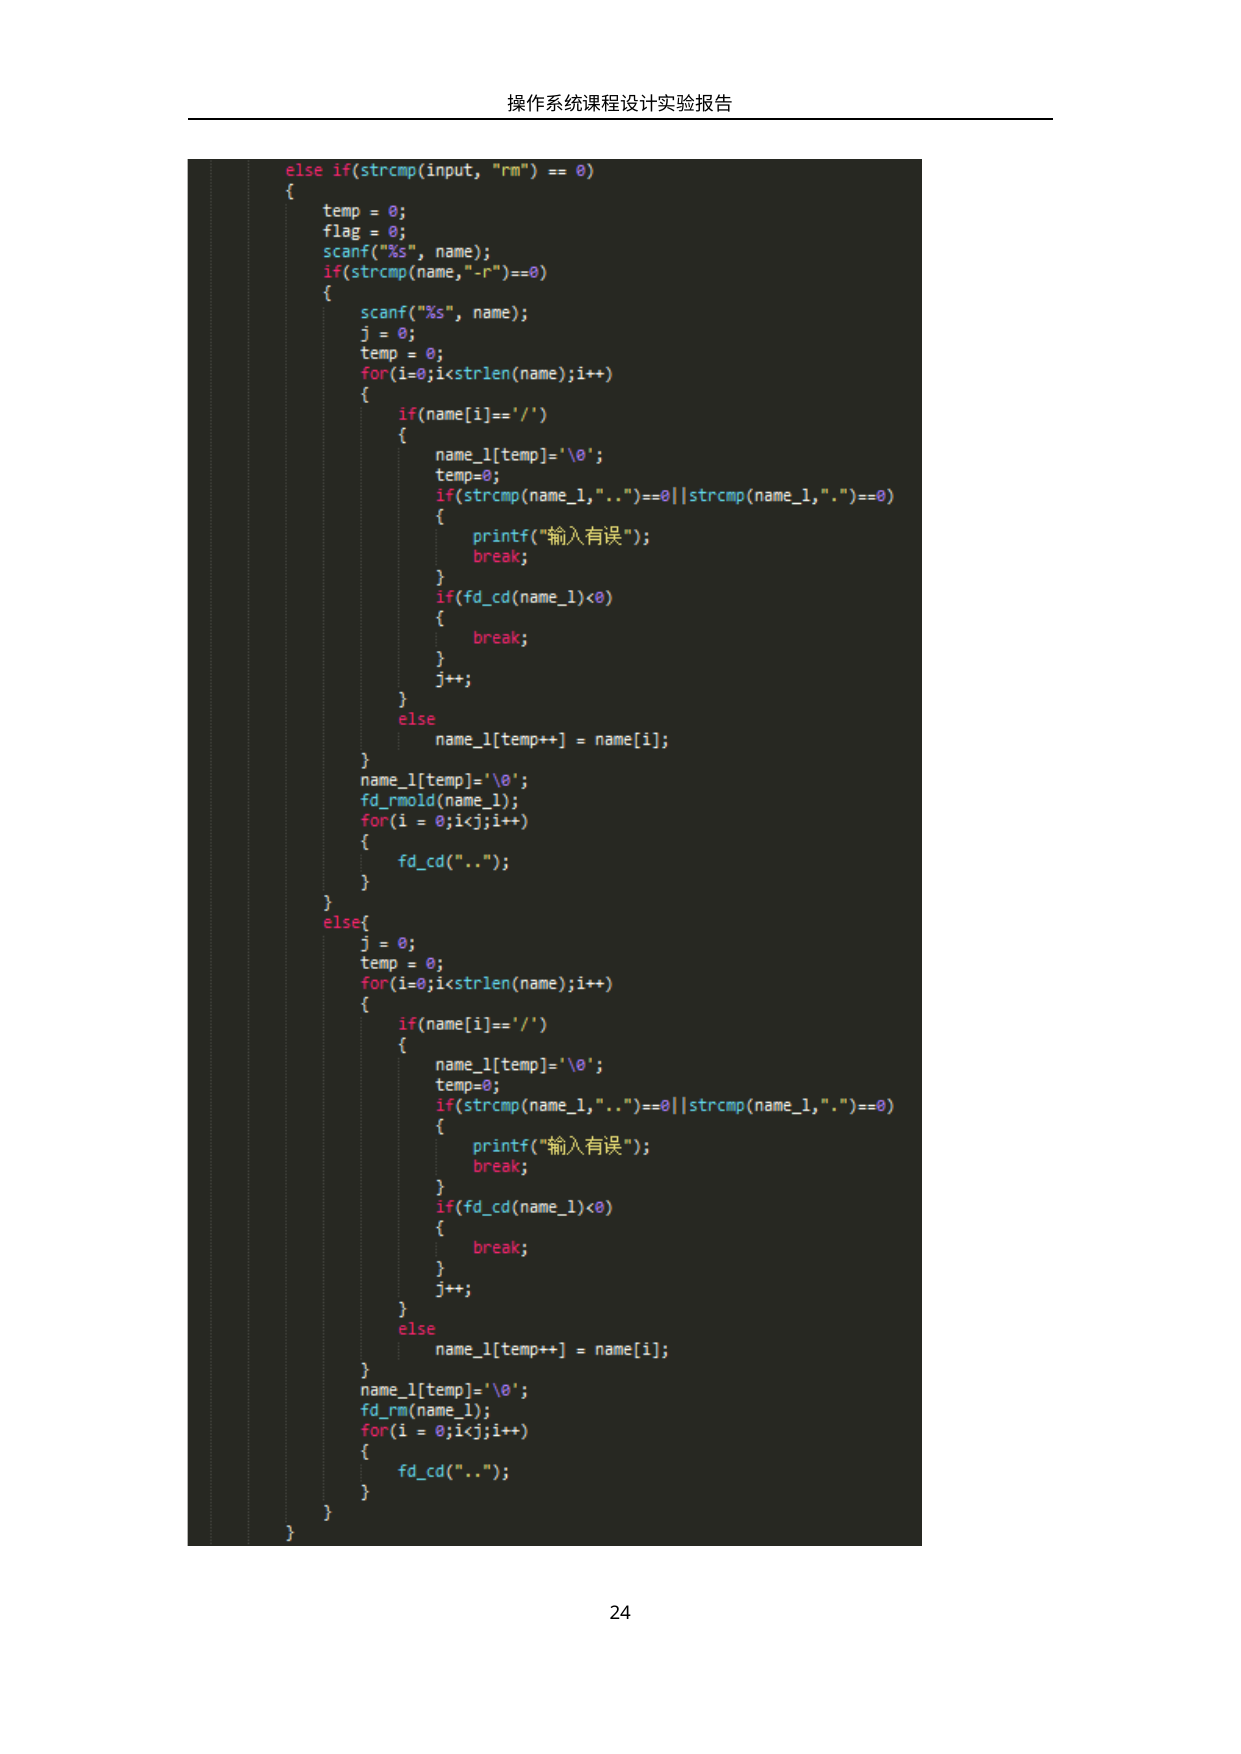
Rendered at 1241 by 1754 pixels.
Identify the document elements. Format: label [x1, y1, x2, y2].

picture [187, 159, 922, 1546]
